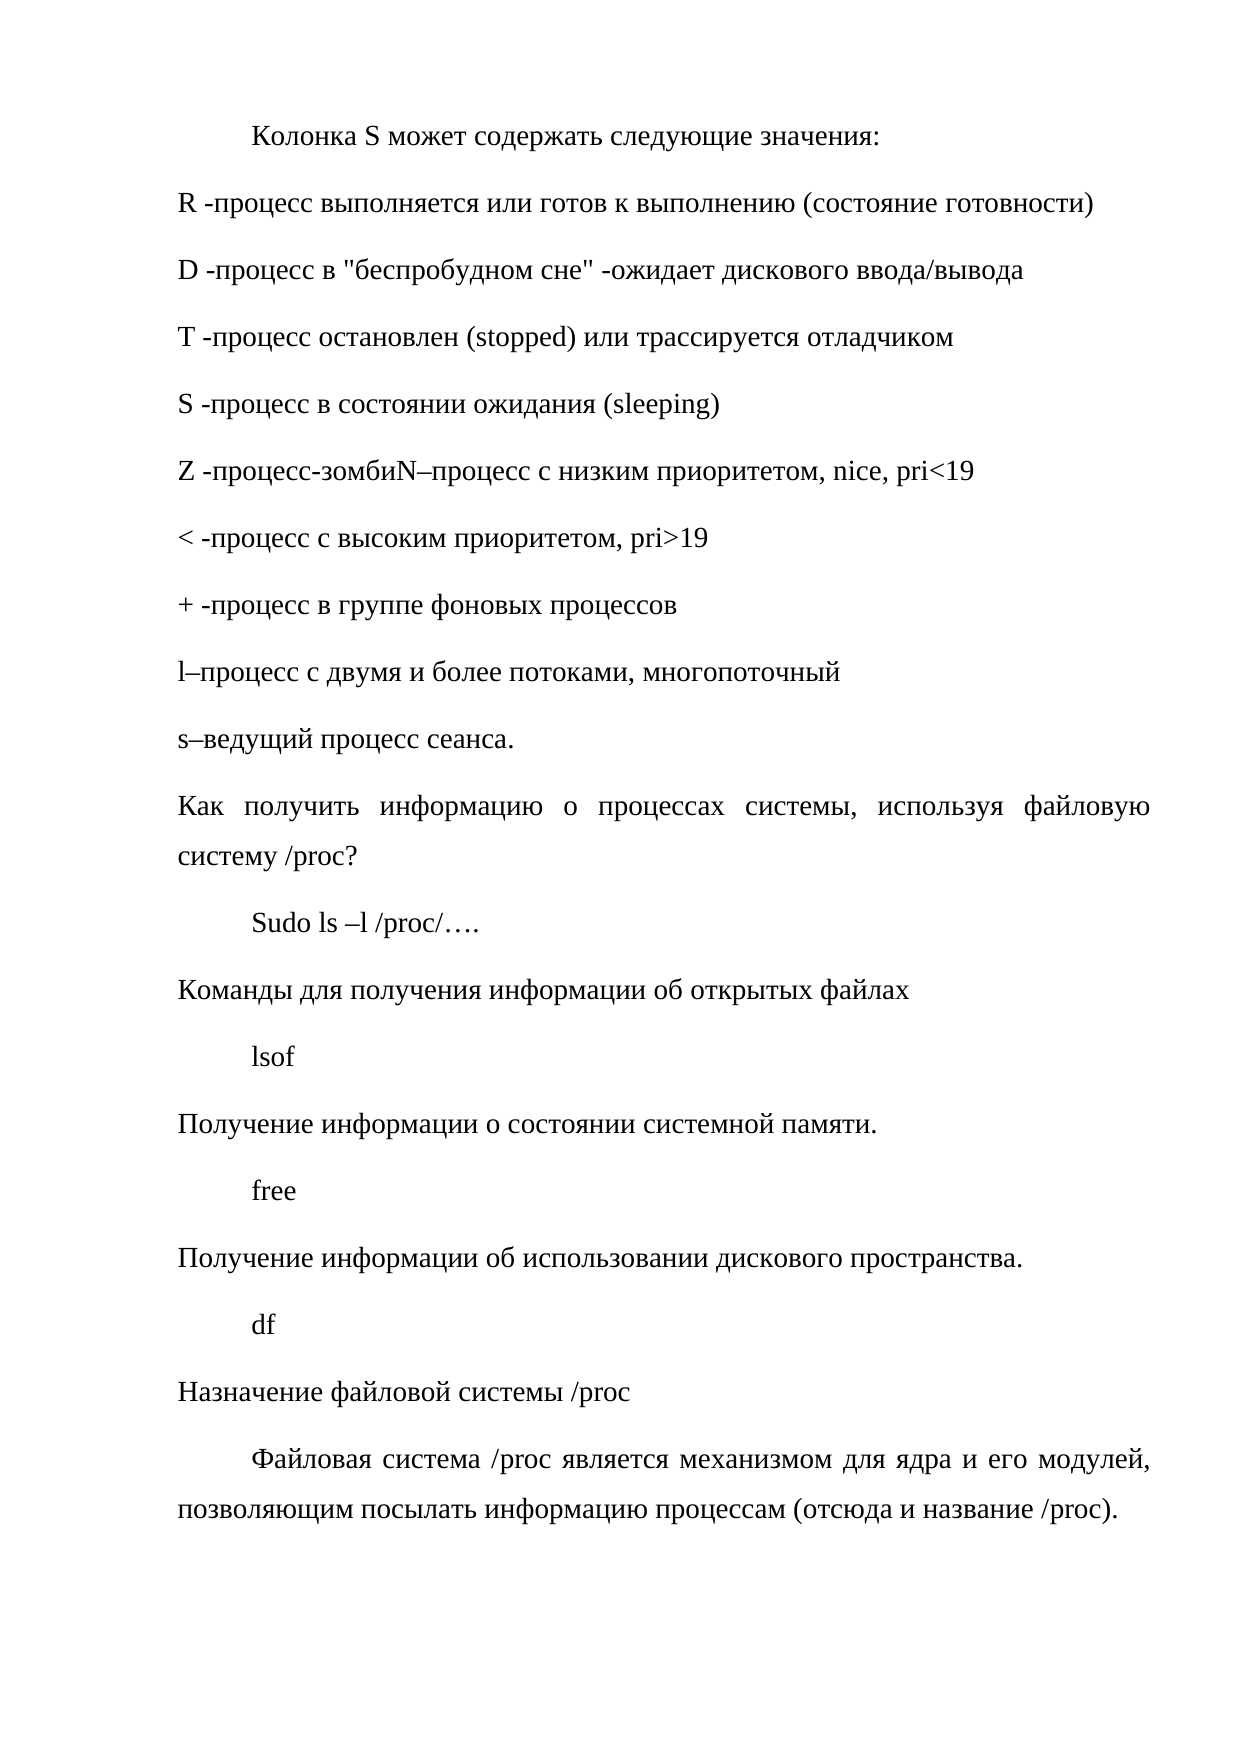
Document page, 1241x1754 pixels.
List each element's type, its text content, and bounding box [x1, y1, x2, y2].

text Колонка S может содержать следующие значения: [177, 118, 1152, 152]
text Команды для получения информации об открытых файлах [177, 972, 1152, 1006]
text Как получить информацию о процессах системы, используя файловую систему /proc? [177, 788, 1152, 872]
text Z -процесс-зомбиN–процесс с низким приоритетом, nice, pri<19 [177, 453, 1152, 487]
text l–процесс с двумя и более потоками, многопоточный [177, 654, 1152, 687]
text R -процесс выполняется или готов к выполнению (состояние готовности) [177, 185, 1152, 219]
text Назначение файловой системы /proc [177, 1374, 1152, 1408]
text S -процесс в состоянии ожидания (sleeping) [177, 386, 1152, 419]
text Файловая система /proc является механизмом для ядра и его модулей, позволяющим посылать информацию процессам (отсюда и название /proc). [177, 1441, 1152, 1525]
text D -процесс в "беспробудном сне" -ожидает дискового ввода/вывода [177, 252, 1152, 286]
text + -процесс в группе фоновых процессов [177, 587, 1152, 621]
text Получение информации о состоянии системной памяти. [177, 1106, 1152, 1140]
text s–ведущий процесс сеанса. [177, 721, 1152, 754]
text free [177, 1173, 1152, 1207]
text T -процесс остановлен (stopped) или трассируется отладчиком [177, 319, 1152, 353]
text lsof [177, 1039, 1152, 1073]
text Sudo ls –l /proc/…. [177, 905, 1152, 939]
text Получение информации об использовании дискового пространства. [177, 1240, 1152, 1274]
text df [177, 1307, 1152, 1341]
text < -процесс с высоким приоритетом, pri>19 [177, 520, 1152, 553]
